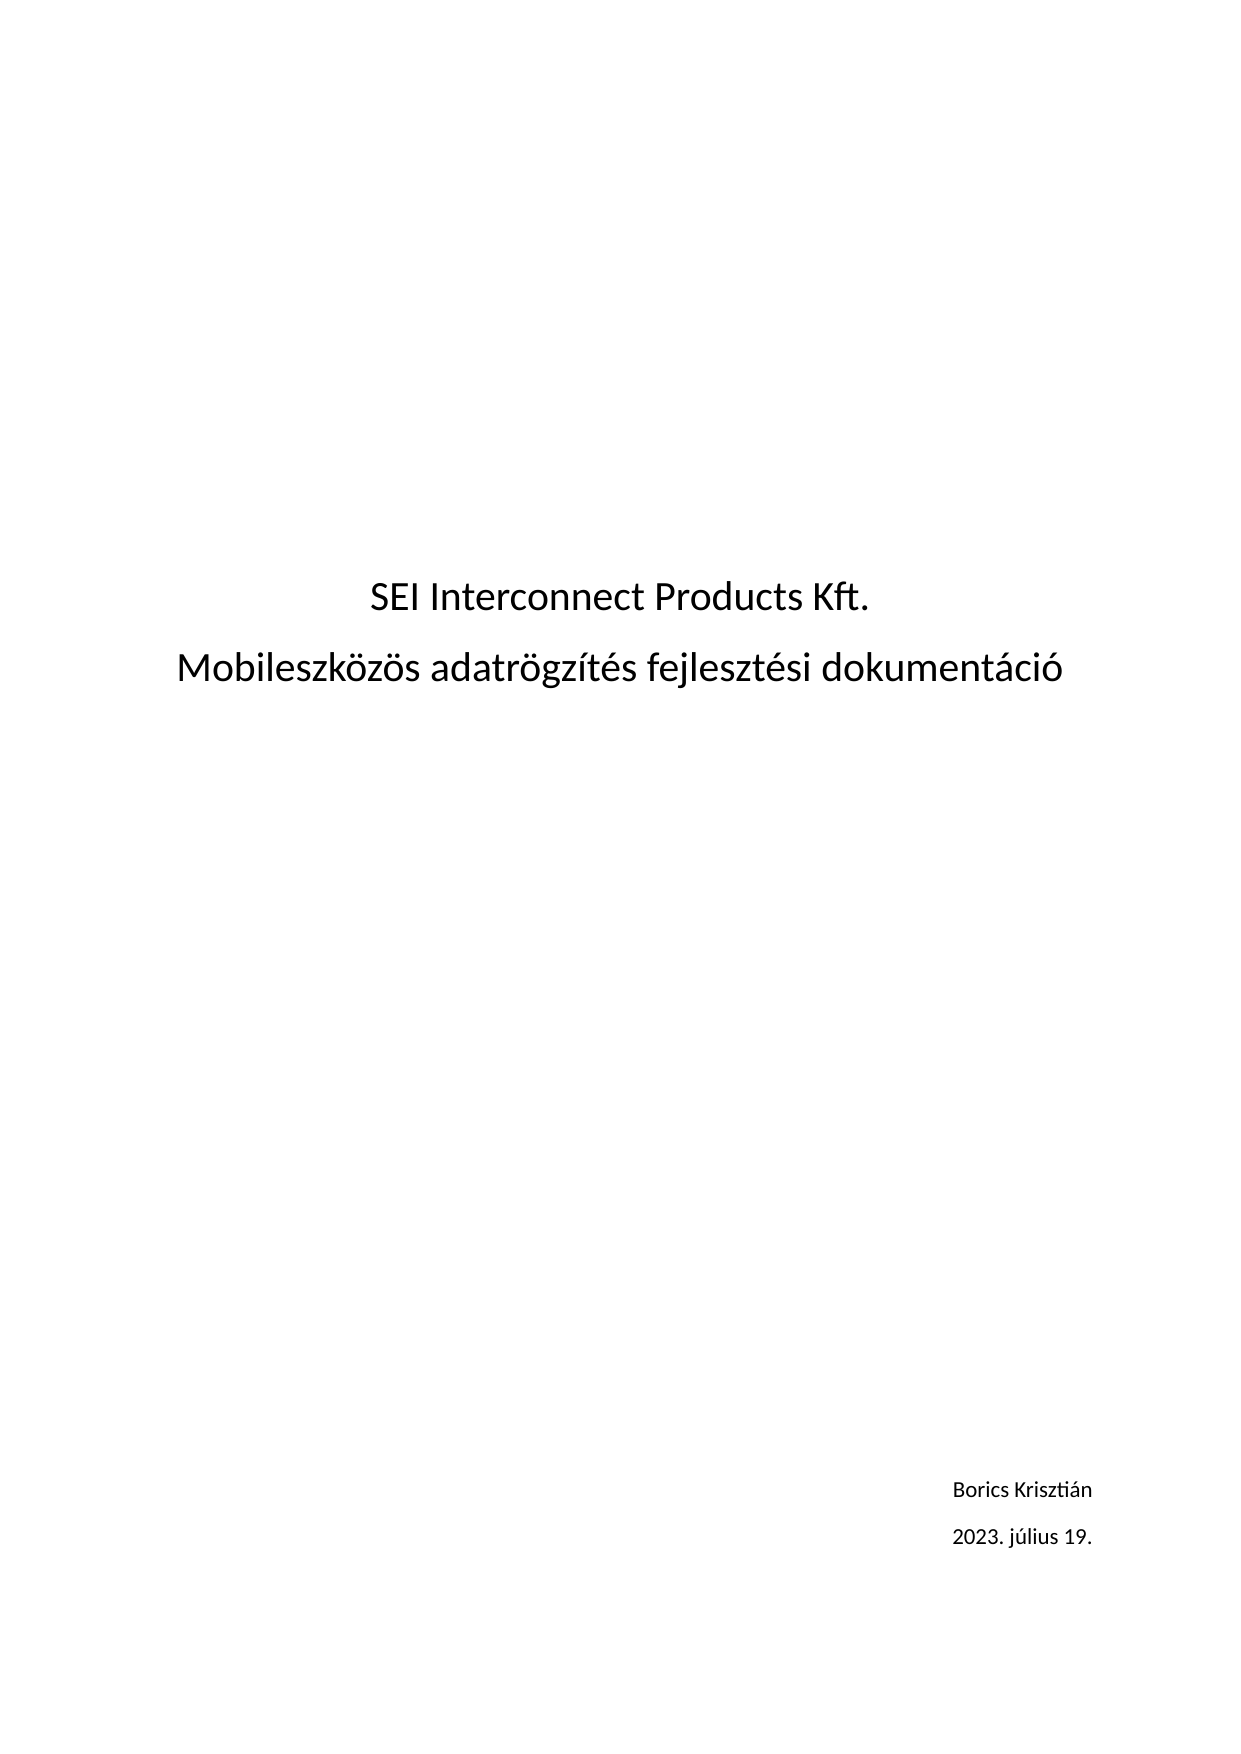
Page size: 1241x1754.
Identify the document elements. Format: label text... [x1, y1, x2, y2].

text Mobileszközös adatrögzítés fejlesztési dokumentáció [148, 641, 1093, 692]
text 2023. július 19. [148, 1522, 1093, 1550]
text SEI Interconnect Products Kft. [148, 569, 1093, 620]
text Borics Krisztián [148, 1475, 1093, 1503]
